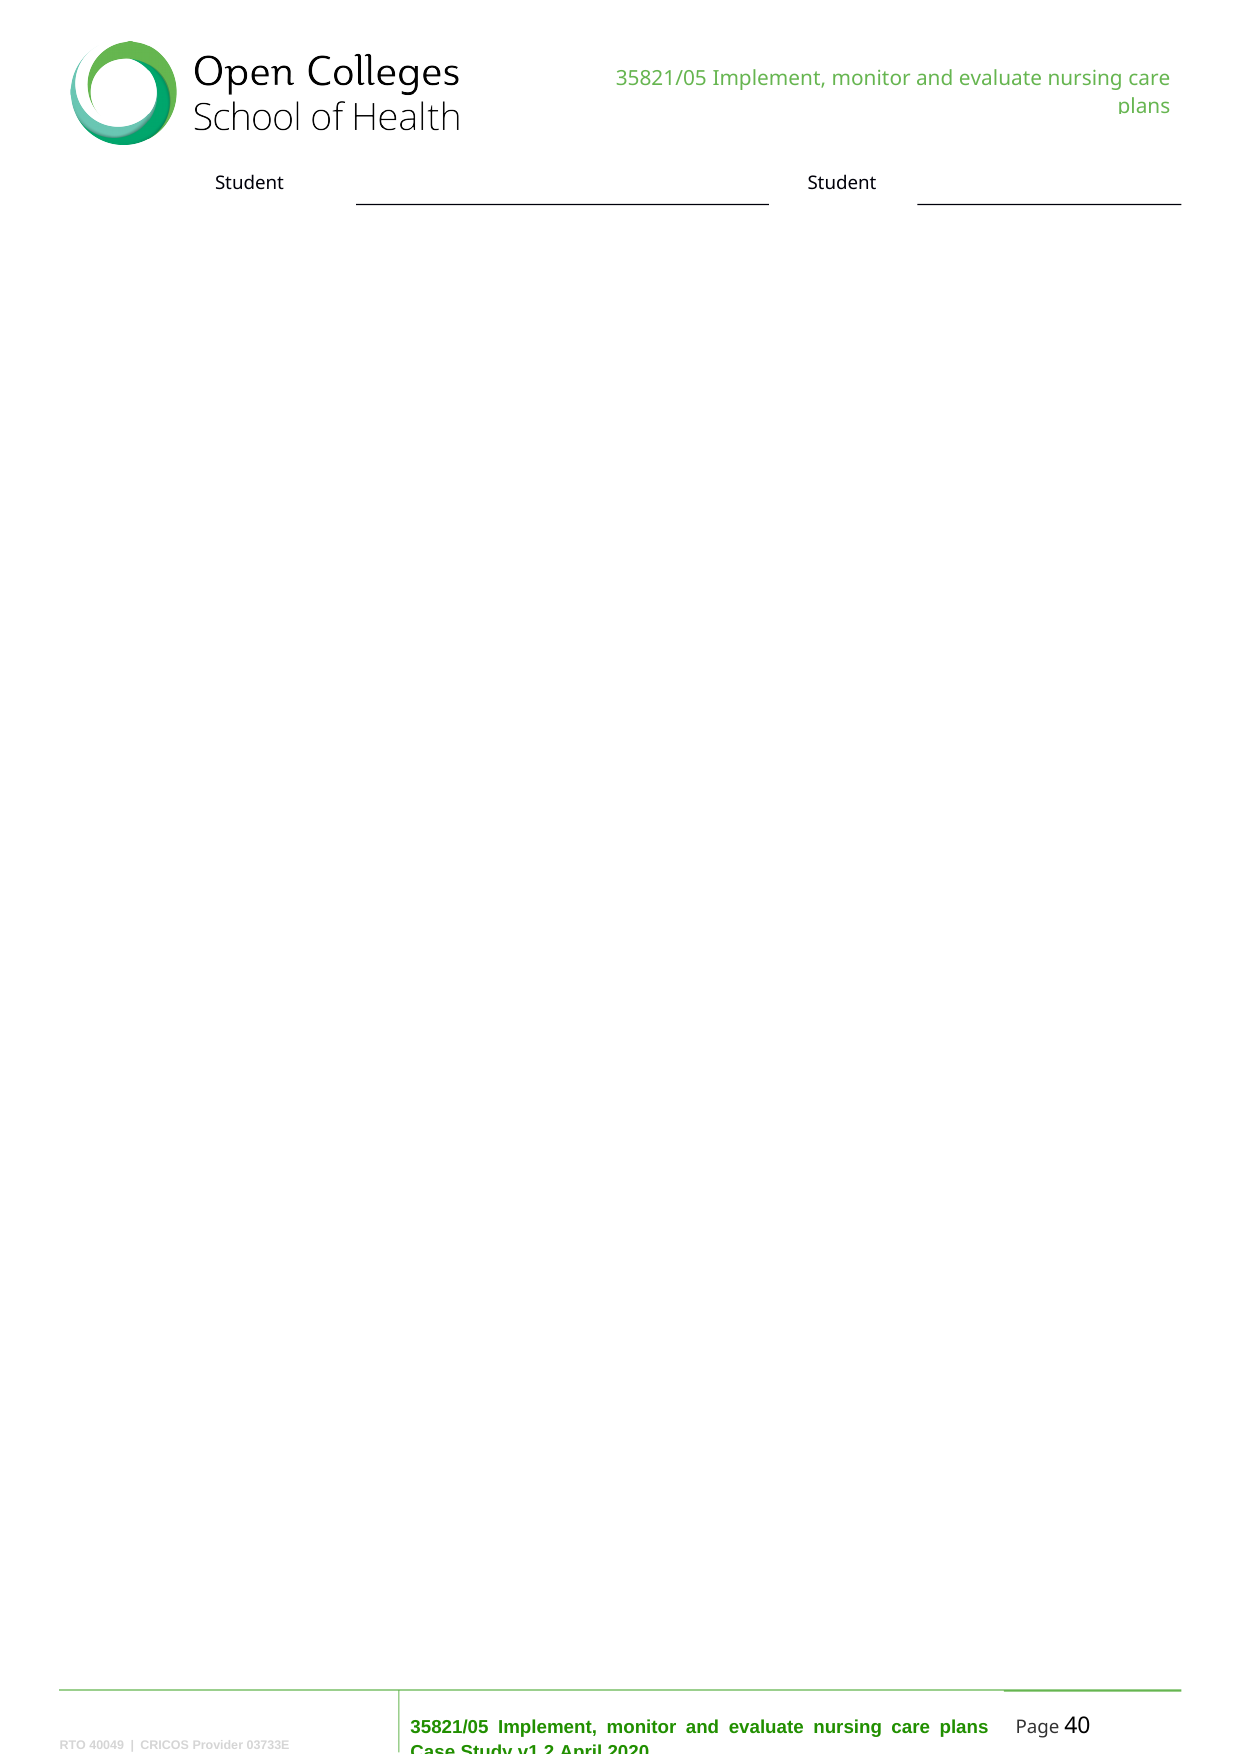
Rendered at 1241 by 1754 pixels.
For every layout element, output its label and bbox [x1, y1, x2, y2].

picture [70, 41, 460, 145]
